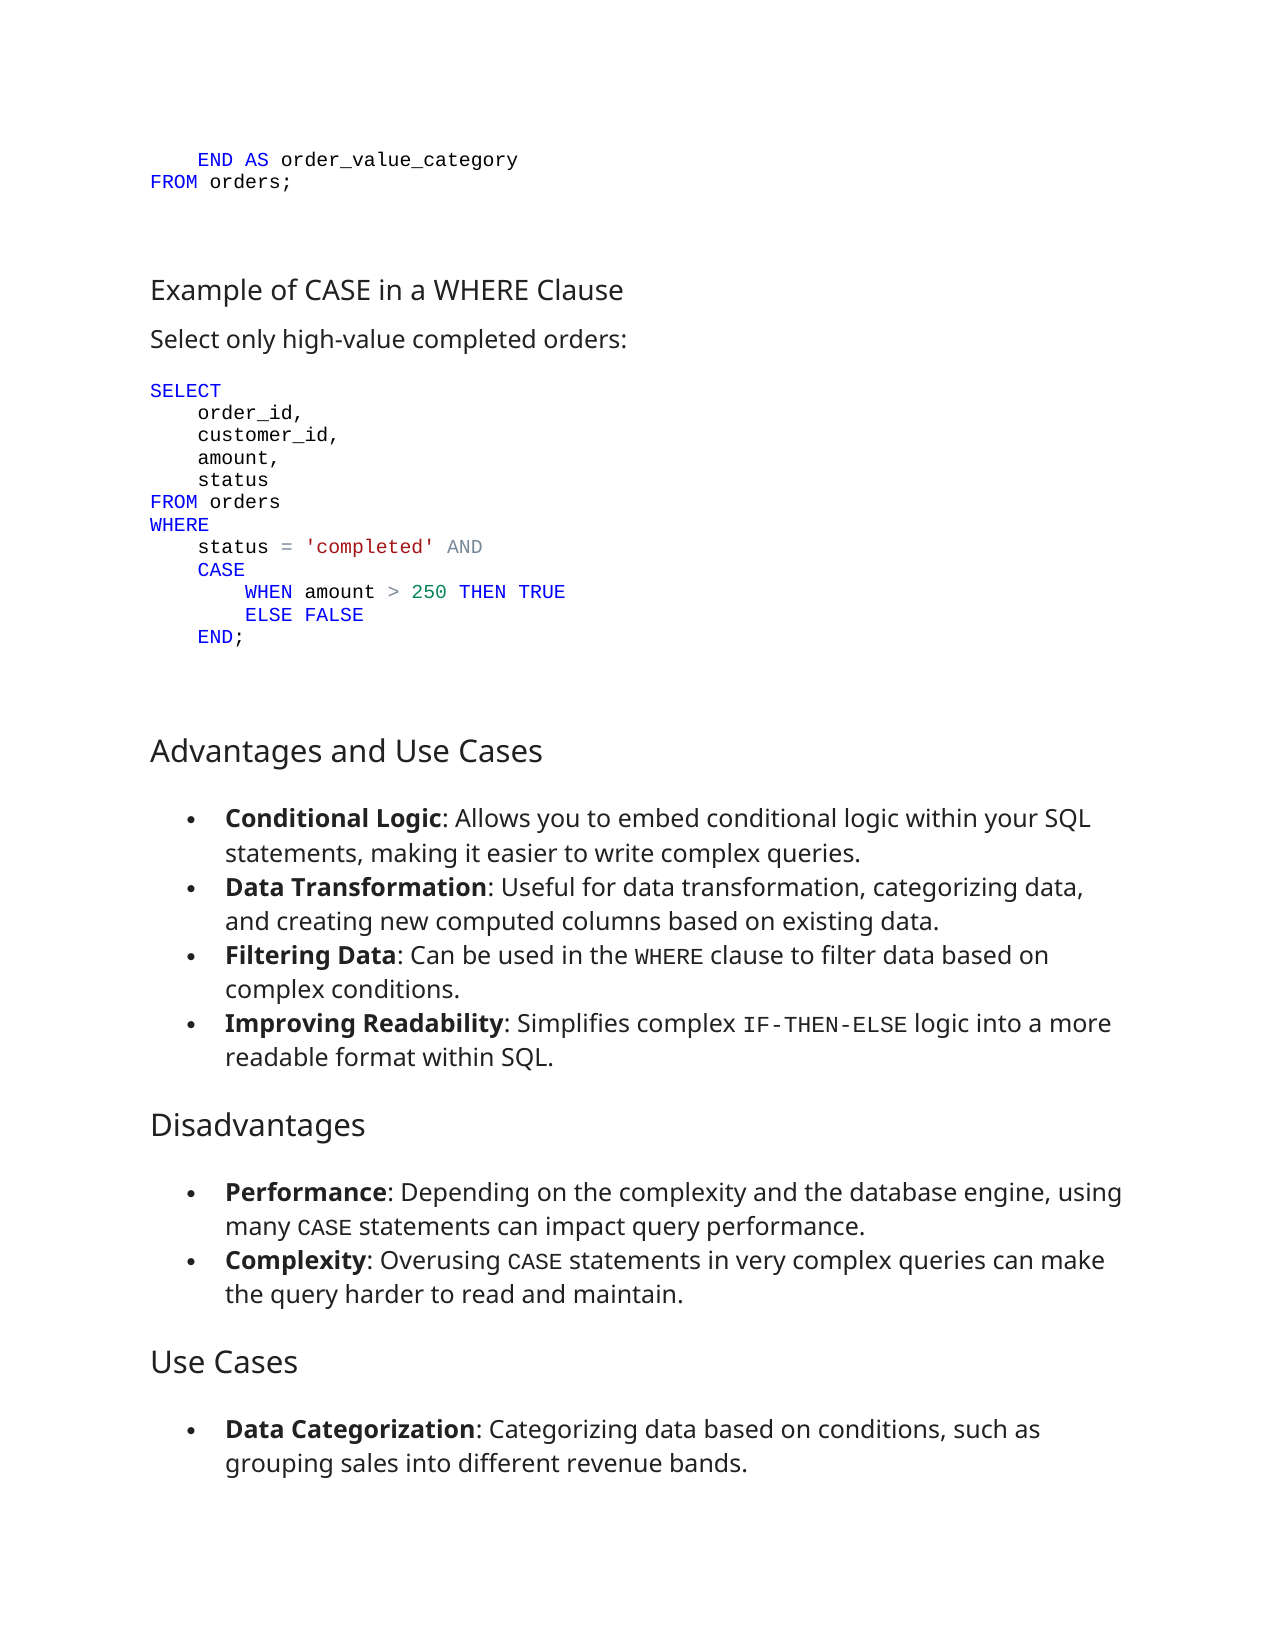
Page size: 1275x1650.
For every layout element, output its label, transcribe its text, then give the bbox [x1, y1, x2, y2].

text Disadvantages [150, 1103, 1125, 1145]
text Example of CASE in a WHERE Clause [150, 271, 1125, 309]
list Performance: Depending on the complexity and the database engine, using many CASE statements can impact query performance. [187, 1174, 1125, 1243]
text Advantages and Use Cases [150, 729, 1125, 772]
list Data Categorization: Categorizing data based on conditions, such as grouping sales into different revenue bands. [187, 1412, 1125, 1480]
list Filtering Data: Can be used in the WHERE clause to filter data based on complex conditions. [187, 937, 1125, 1006]
list Improving Readability: Simplifies complex IF-THEN-ELSE logic into a more readable format within SQL. [187, 1006, 1125, 1074]
text Select only high-value completed orders: [150, 321, 1125, 356]
list Data Transformation: Useful for data transformation, categorizing data, and creating new computed columns based on existing data. [187, 869, 1125, 937]
list Conditional Logic: Allows you to embed conditional logic within your SQL statements, making it easier to write complex queries. [187, 801, 1125, 869]
text SELECT order_id, customer_id, amount, status FROM orders WHERE status = 'completed' AND CASE WHEN amount > 250 THEN TRUE ELSE FALSE END; [150, 381, 1125, 649]
text Use Cases [150, 1340, 1125, 1383]
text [150, 150, 1125, 195]
list Complexity: Overusing CASE statements in very complex queries can make the query harder to read and maintain. [187, 1243, 1125, 1311]
